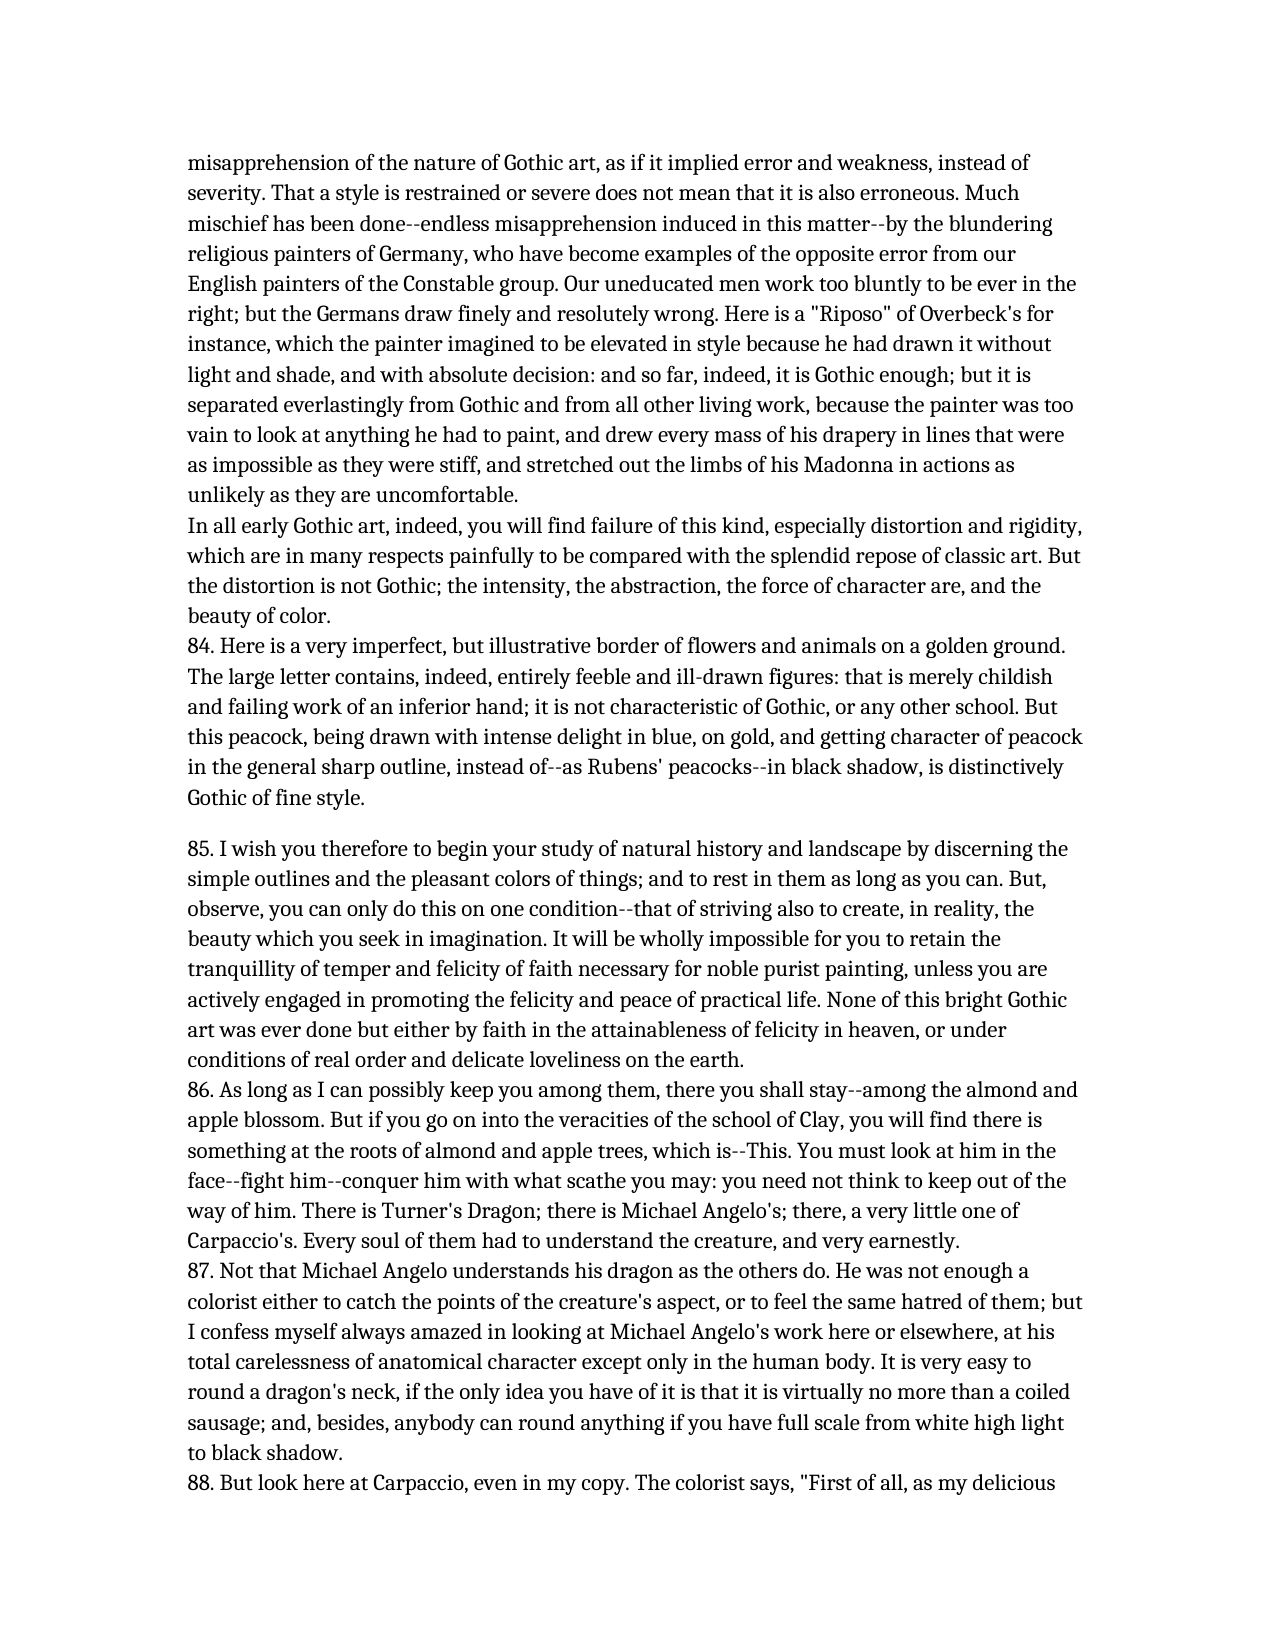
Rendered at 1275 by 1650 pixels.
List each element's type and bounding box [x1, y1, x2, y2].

text [187, 835, 1087, 1496]
text [187, 150, 1087, 811]
